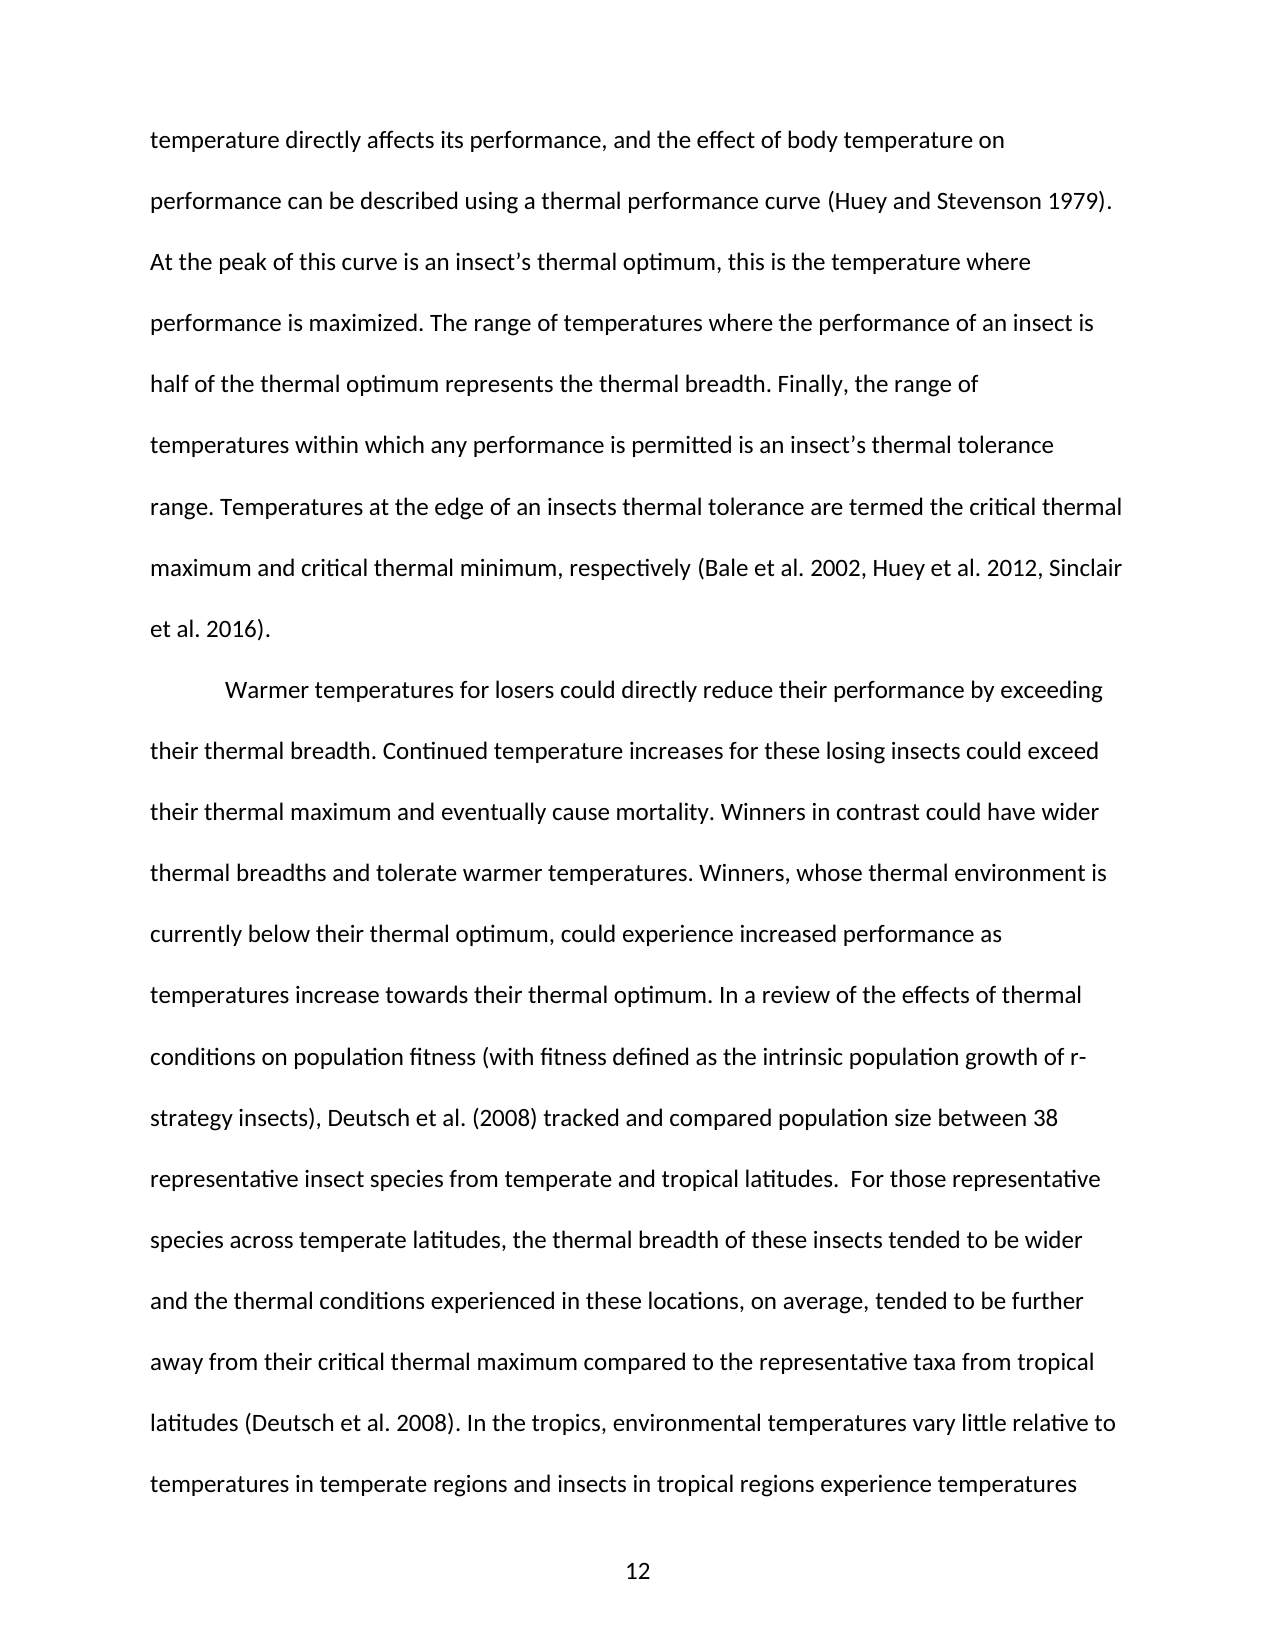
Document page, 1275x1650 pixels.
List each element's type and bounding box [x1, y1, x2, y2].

text [150, 124, 1124, 643]
text [150, 674, 1124, 1498]
